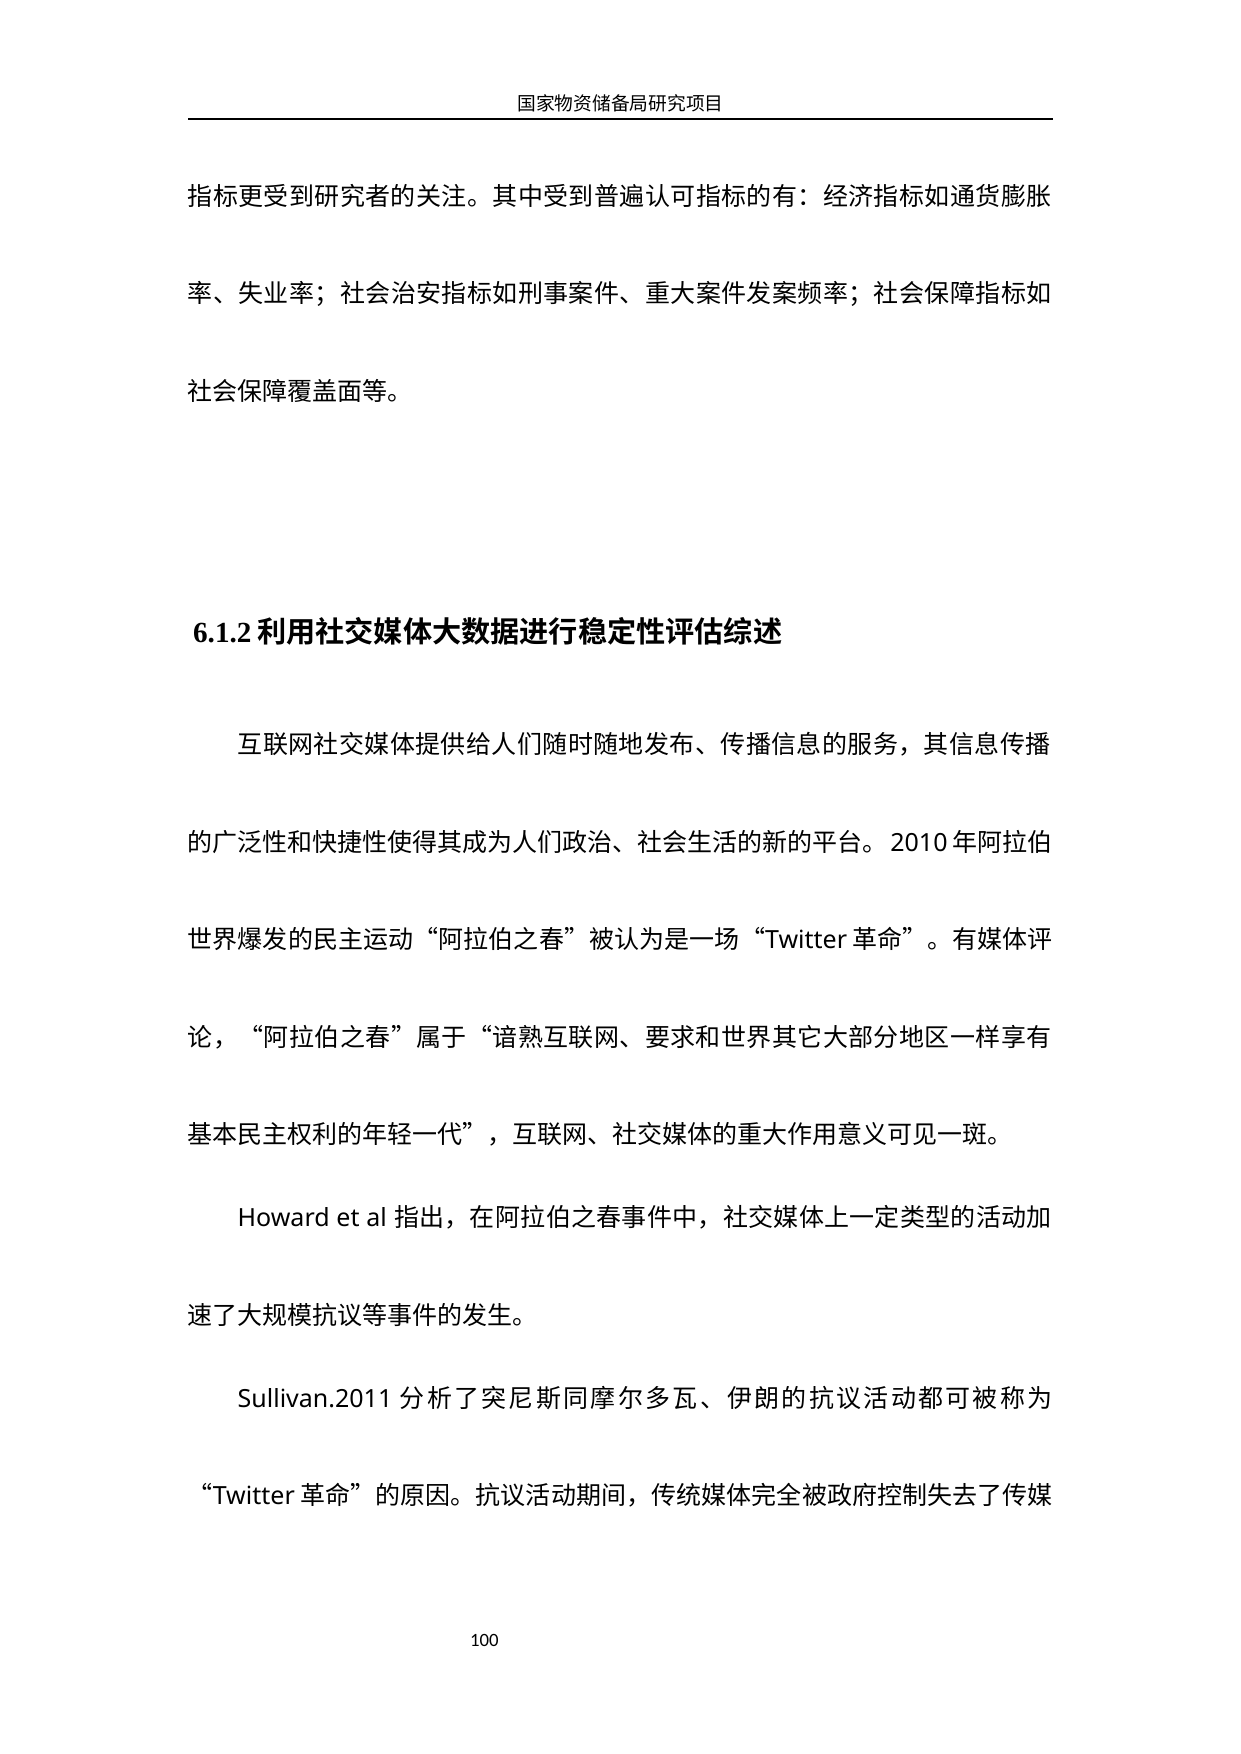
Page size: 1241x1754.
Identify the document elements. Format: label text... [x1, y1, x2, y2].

text Howard et al 指出，在阿拉伯之春事件中，社交媒体上一定类型的活动加速了大规模抗议等事件的发生。 [187, 1183, 1053, 1346]
subtitle 6.1.2利用社交媒体大数据进行稳定性评估综述 [193, 597, 1053, 662]
text 互联网社交媒体提供给人们随时随地发布、传播信息的服务，其信息传播的广泛性和快捷性使得其成为人们政治、社会生活的新的平台。2010年阿拉伯世界爆发的民主运动“阿拉伯之春”被认为是一场“Twitter革命”。有媒体评论，“阿拉伯之春”属于“谙熟互联网、要求和世界其它大部分地区一样享有基本民主权利的年轻一代”，互联网、社交媒体的重大作用意义可见一斑。 [187, 710, 1053, 1165]
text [187, 162, 1053, 422]
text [187, 1364, 1053, 1526]
